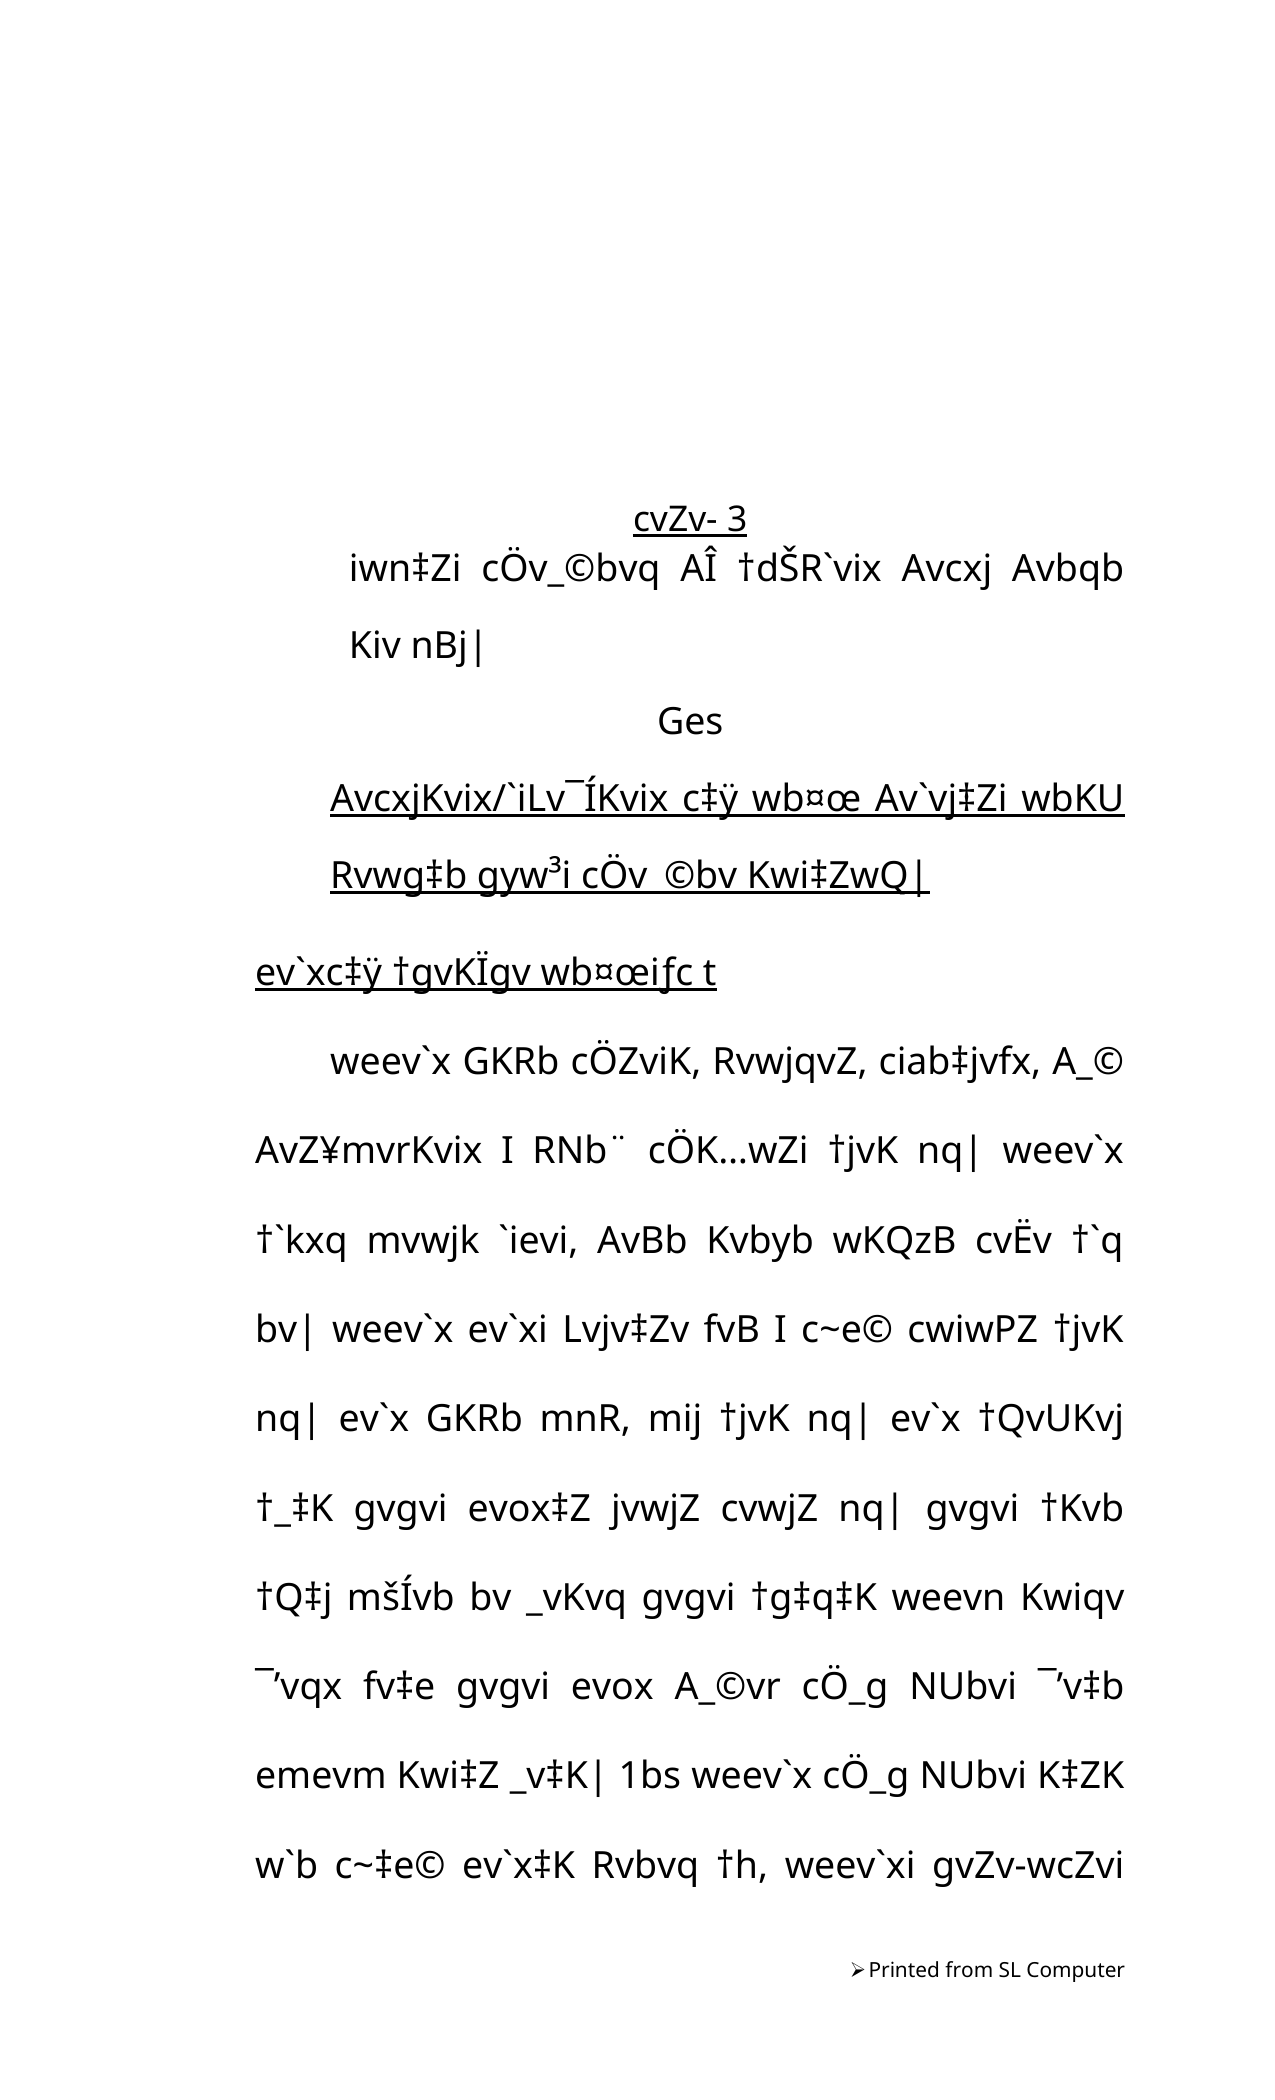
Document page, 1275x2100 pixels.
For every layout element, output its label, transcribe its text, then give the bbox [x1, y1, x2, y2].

text AvcxjKvix/`iLv¯ÍKvix c‡ÿ wb¤œ Av`vj‡Zi wbKU Rvwg‡b gyw³i cÖv_©bv Kwi‡ZwQ| [330, 817, 1125, 899]
text Ges [255, 695, 1125, 746]
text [255, 542, 1125, 669]
text AvcxjKvix/`iLv¯ÍKvix c‡ÿ wb¤œ Av`vj‡Zi wbKU Rvwg‡b gyw³i cÖv_©bv Kwi‡ZwQ| [330, 771, 1125, 814]
text ev`xc‡ÿ †gvKÏgv wb¤œiƒc t [255, 945, 1125, 996]
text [255, 1034, 1125, 1889]
